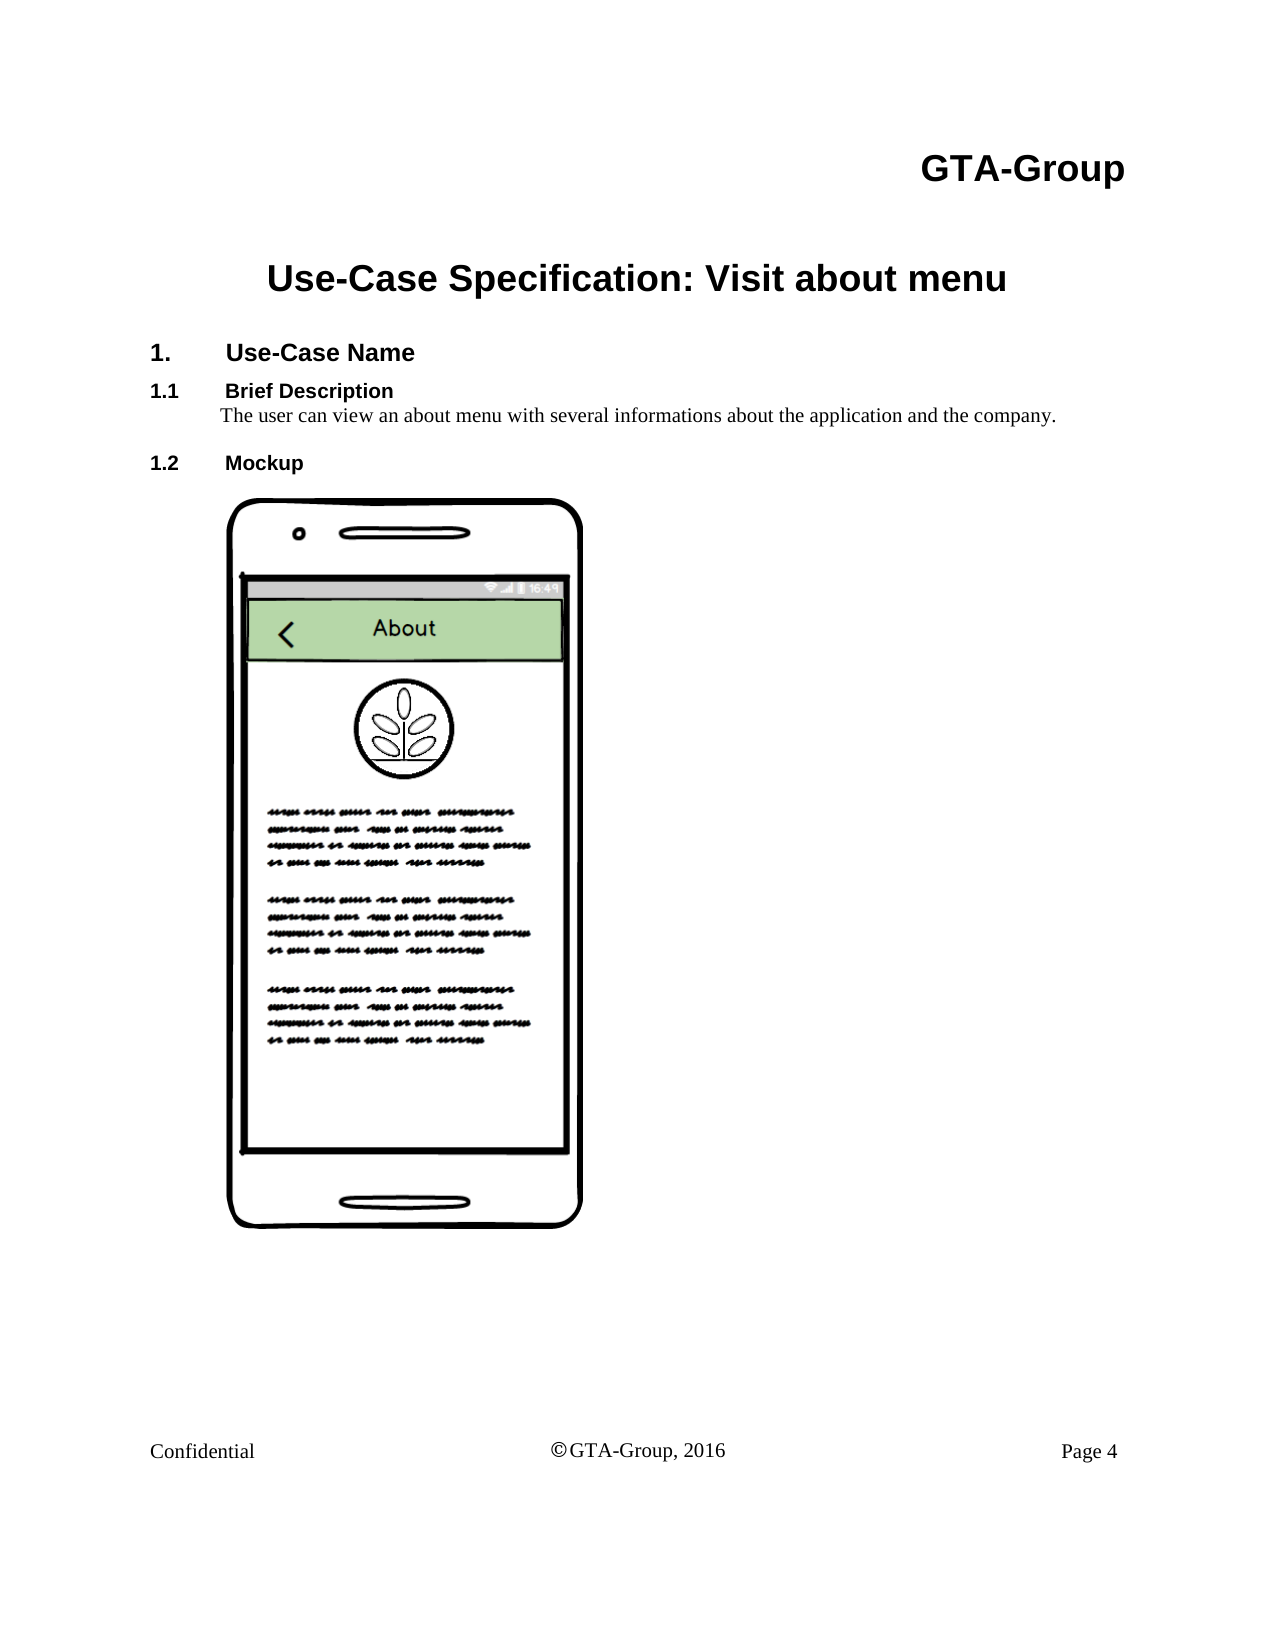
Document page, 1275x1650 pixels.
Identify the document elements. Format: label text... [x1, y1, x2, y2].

text 1. Use-Case Name [150, 337, 1135, 366]
list Mockup [150, 451, 1135, 475]
picture [225, 498, 583, 1229]
list The user can view an about menu with several informations about the application and the company. [214, 403, 1135, 427]
text Use-Case Specification: Visit about menu [262, 256, 1012, 299]
list Brief Description [150, 379, 1135, 403]
